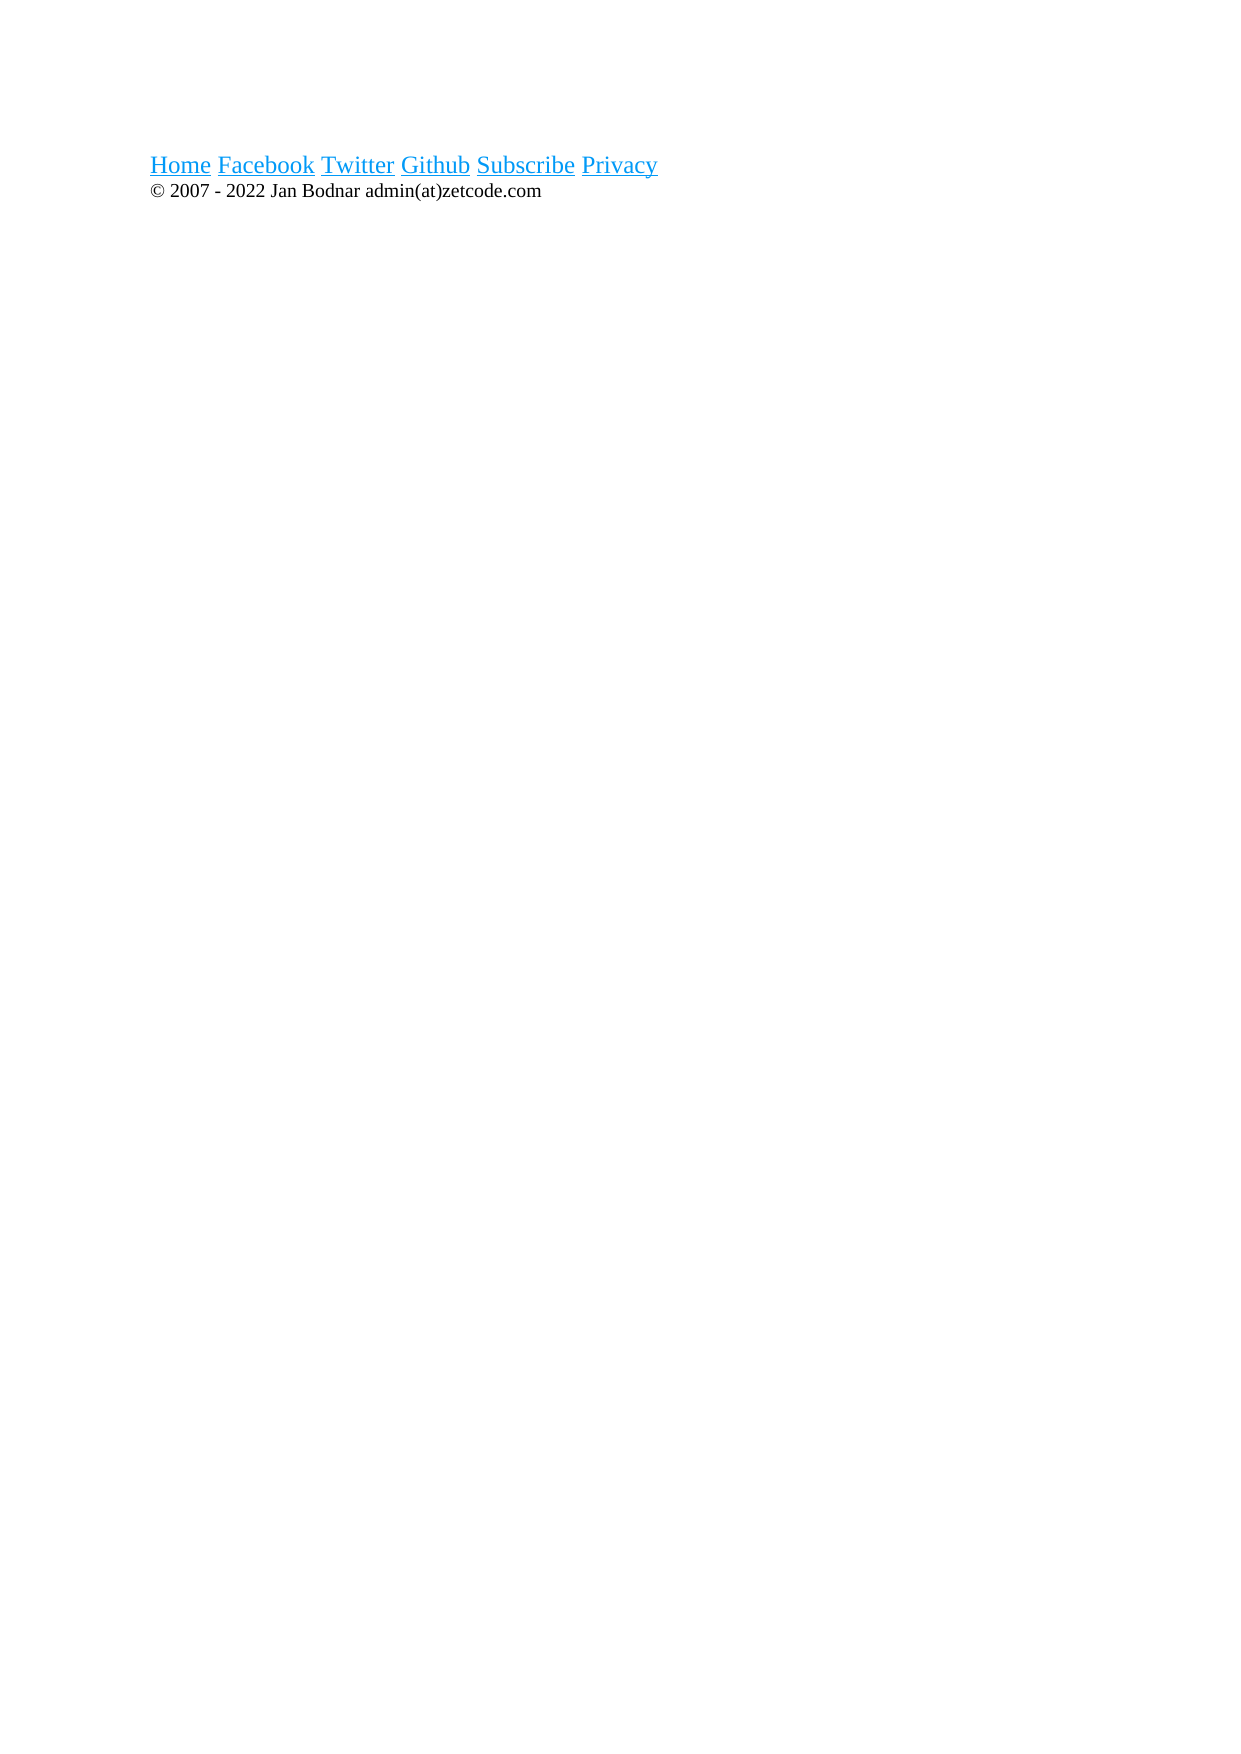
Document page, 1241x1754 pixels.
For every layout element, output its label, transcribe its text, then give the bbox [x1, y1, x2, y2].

text © 2007 - 2022 Jan Bodnar admin(at)zetcode.com [150, 179, 1090, 202]
text Home Facebook Twitter Github Subscribe Privacy [150, 150, 1090, 179]
